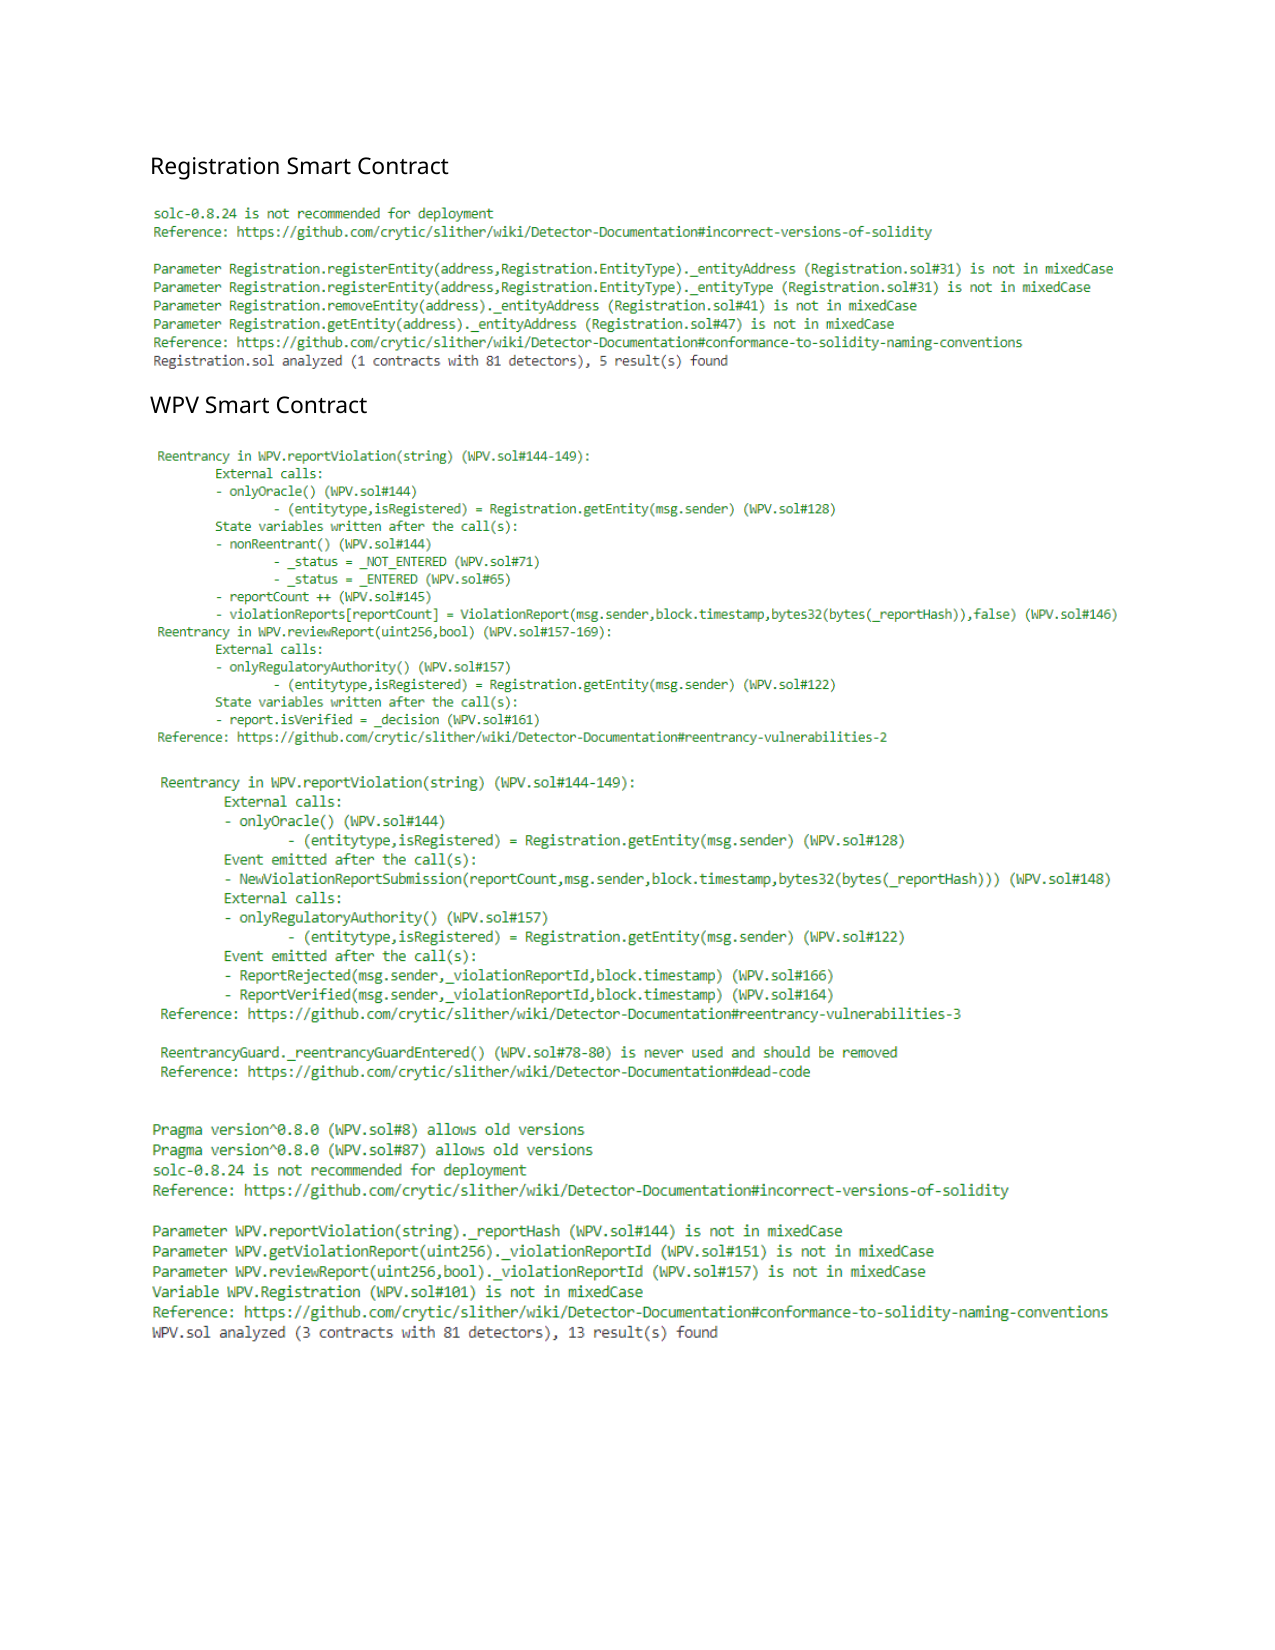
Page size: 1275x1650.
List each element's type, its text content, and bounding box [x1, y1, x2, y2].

picture [150, 1104, 1125, 1345]
picture [150, 439, 1125, 748]
text Registration Smart Contract [150, 150, 1125, 181]
text WPV Smart Contract [150, 389, 1125, 420]
picture [150, 766, 1125, 1086]
picture [150, 200, 1125, 370]
